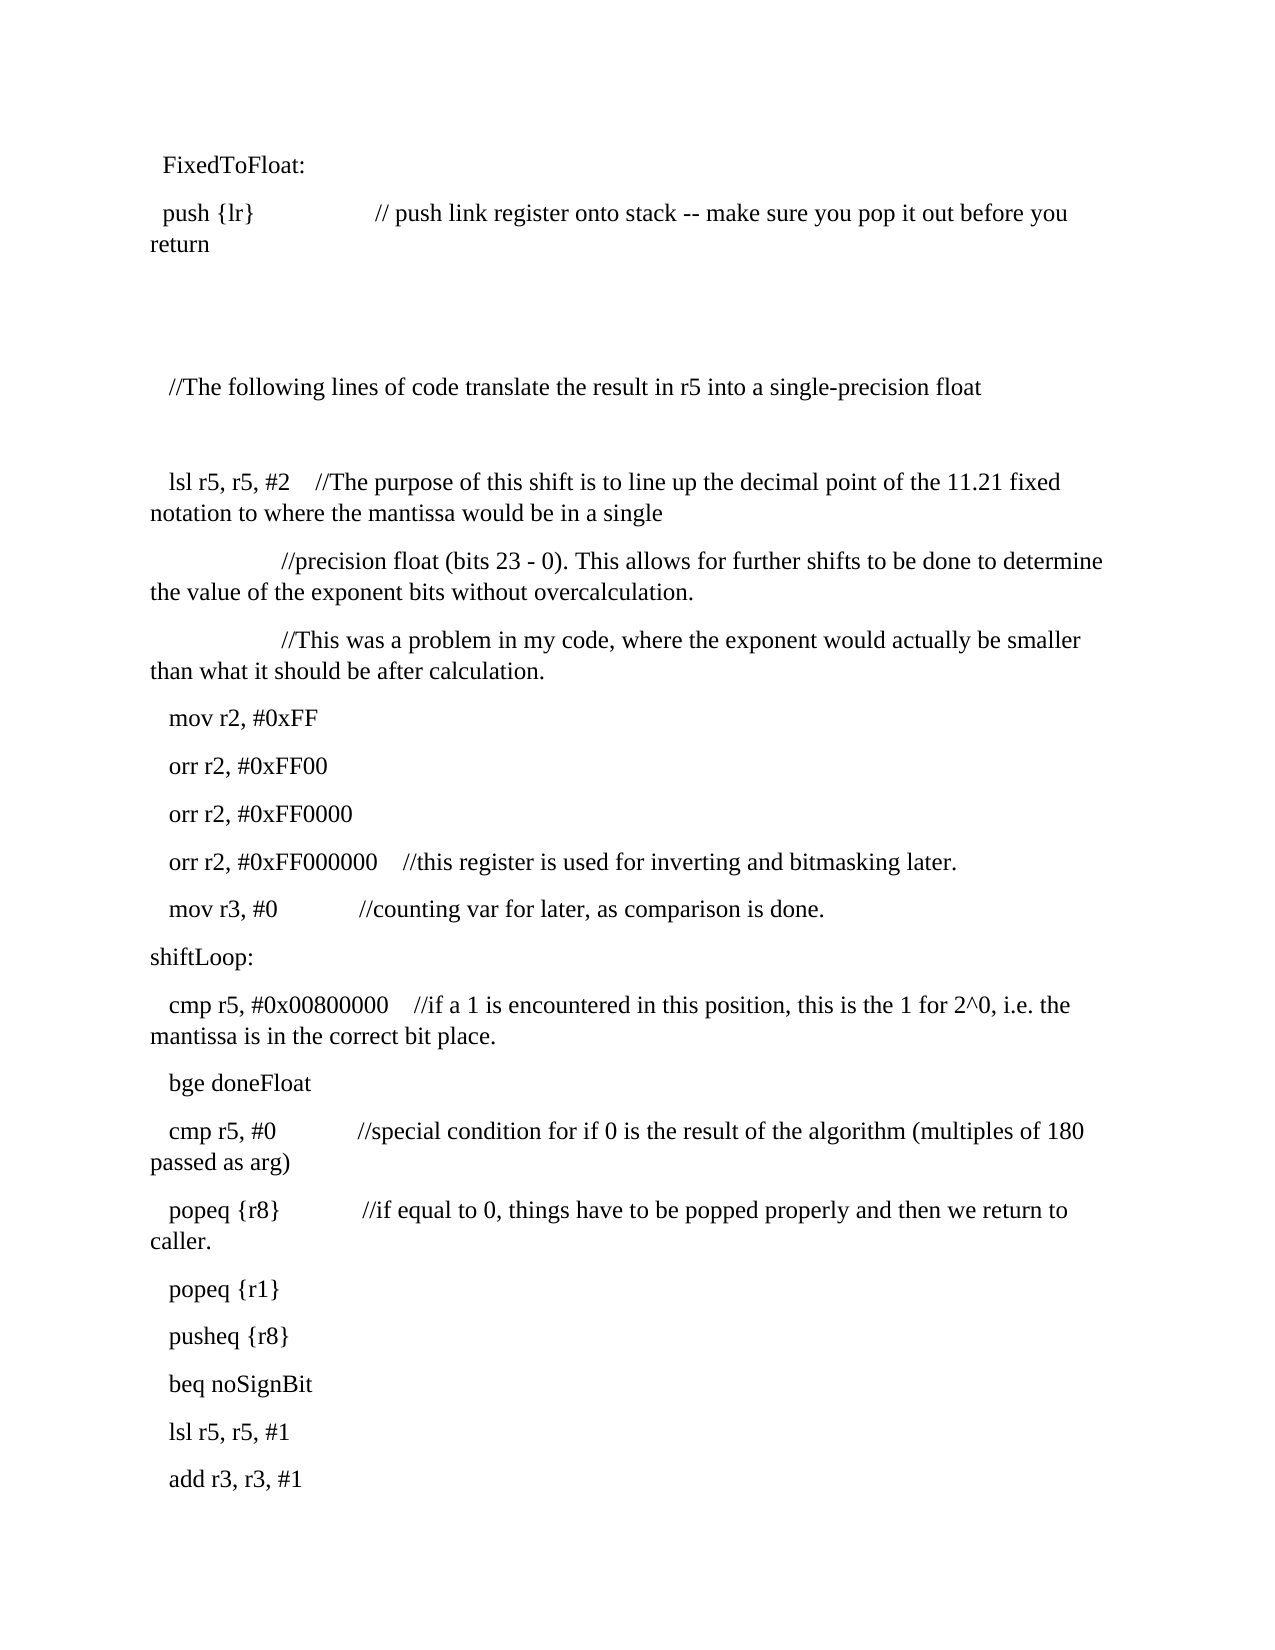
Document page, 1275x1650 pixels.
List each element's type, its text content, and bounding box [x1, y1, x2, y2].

text popeq {r8} //if equal to 0, things have to be popped properly and then we return to caller. [150, 1195, 1125, 1255]
text FixedToFloat: [150, 150, 1125, 179]
text //precision float (bits 23 - 0). This allows for further shifts to be done to determine the value of the exponent bits without overcalculation. [150, 546, 1125, 606]
text lsl r5, r5, #2 //The purpose of this shift is to line up the decimal point of the 11.21 fixed notation to where the mantissa would be in a single [150, 467, 1125, 527]
text lsl r5, r5, #1 [150, 1417, 1125, 1446]
text orr r2, #0xFF000000 //this register is used for inverting and bitmasking later. [150, 847, 1125, 875]
text add r3, r3, #1 [150, 1464, 1125, 1493]
text mov r3, #0 //counting var for later, as comparison is done. [150, 894, 1125, 923]
text push {lr} // push link register onto stack -- make sure you pop it out before you return [150, 198, 1125, 257]
text //This was a problem in my code, where the exponent would actually be smaller than what it should be after calculation. [150, 625, 1125, 684]
text orr r2, #0xFF00 [150, 751, 1125, 780]
text beq noSignBit [150, 1369, 1125, 1398]
text mov r2, #0xFF [150, 703, 1125, 732]
text shiftLoop: [150, 942, 1125, 971]
text popeq {r1} [150, 1274, 1125, 1302]
text cmp r5, #0x00800000 //if a 1 is encountered in this position, this is the 1 for 2^0, i.e. the mantissa is in the correct bit place. [150, 990, 1125, 1049]
text //The following lines of code translate the result in r5 into a single-precision float [150, 372, 1125, 401]
text orr r2, #0xFF0000 [150, 799, 1125, 828]
text pusheq {r8} [150, 1321, 1125, 1350]
text cmp r5, #0 //special condition for if 0 is the result of the algorithm (multiples of 180 passed as arg) [150, 1116, 1125, 1176]
text bge doneFloat [150, 1068, 1125, 1097]
